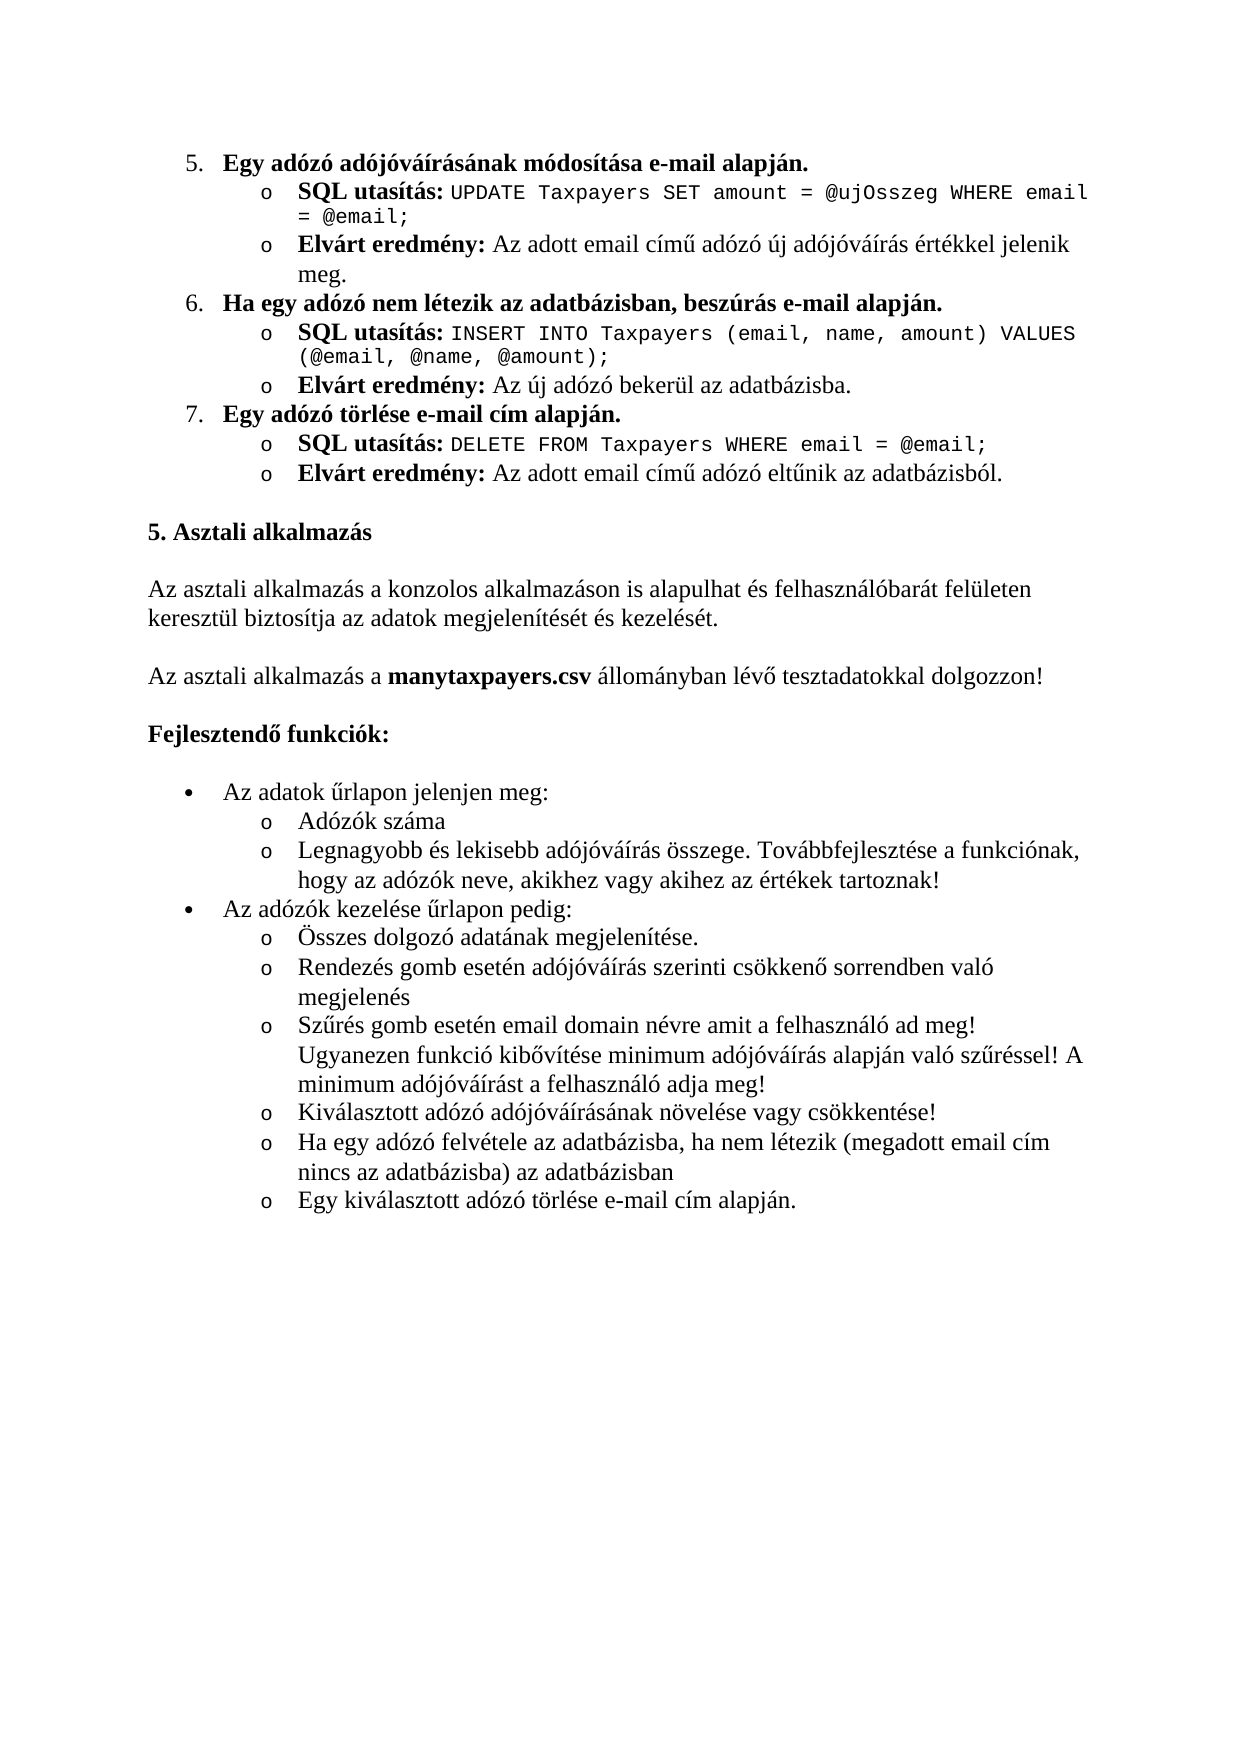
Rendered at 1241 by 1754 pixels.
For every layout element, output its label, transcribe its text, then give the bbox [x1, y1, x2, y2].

list Szűrés gomb esetén email domain névre amit a felhasználó ad meg! Ugyanezen funkció kibővítése minimum adójóváírás alapján való szűréssel! A minimum adójóváírást a felhasználó adja meg! [260, 1010, 1093, 1097]
text Az asztali alkalmazás a manytaxpayers.csv állományban lévő tesztadatokkal dolgozzon! [148, 661, 1093, 690]
text 5. Asztali alkalmazás [148, 517, 1093, 545]
text Fejlesztendő funkciók: [148, 719, 1093, 748]
list Az adatok űrlapon jelenjen meg: [185, 777, 1093, 806]
list Elvárt eredmény: Az adott email című adózó új adójóváírás értékkel jelenik meg. [260, 229, 1093, 288]
list SQL utasítás: DELETE FROM Taxpayers WHERE email = @email; [260, 428, 1093, 458]
list Kiválasztott adózó adójóváírásának növelése vagy csökkentése! [260, 1097, 1093, 1127]
list Elvárt eredmény: Az új adózó bekerül az adatbázisba. [260, 370, 1093, 399]
list Ha egy adózó felvétele az adatbázisba, ha nem létezik (megadott email cím nincs az adatbázisba) az adatbázisban [260, 1127, 1093, 1185]
list Egy adózó törlése e-mail cím alapján. [185, 399, 1093, 428]
list Rendezés gomb esetén adójóváírás szerinti csökkenő sorrendben való megjelenés [260, 952, 1093, 1010]
list Az adózók kezelése űrlapon pedig: [185, 894, 1093, 922]
list Egy adózó adójóváírásának módosítása e-mail alapján. [185, 148, 1093, 176]
list SQL utasítás: UPDATE Taxpayers SET amount = @ujOsszeg WHERE email = @email; [260, 176, 1093, 229]
list Összes dolgozó adatának megjelenítése. [260, 922, 1093, 952]
list Elvárt eredmény: Az adott email című adózó eltűnik az adatbázisból. [260, 458, 1093, 487]
list Egy kiválasztott adózó törlése e-mail cím alapján. [260, 1185, 1093, 1215]
list Adózók száma [260, 806, 1093, 835]
list Legnagyobb és lekisebb adójóváírás összege. Továbbfejlesztése a funkciónak, hogy az adózók neve, akikhez vagy akihez az értékek tartoznak! [260, 835, 1093, 894]
list Ha egy adózó nem létezik az adatbázisban, beszúrás e-mail alapján. [185, 288, 1093, 317]
text Az asztali alkalmazás a konzolos alkalmazáson is alapulhat és felhasználóbarát felületen keresztül biztosítja az adatok megjelenítését és kezelését. [148, 574, 1093, 632]
list SQL utasítás: INSERT INTO Taxpayers (email, name, amount) VALUES (@email, @name, @amount); [260, 317, 1093, 370]
